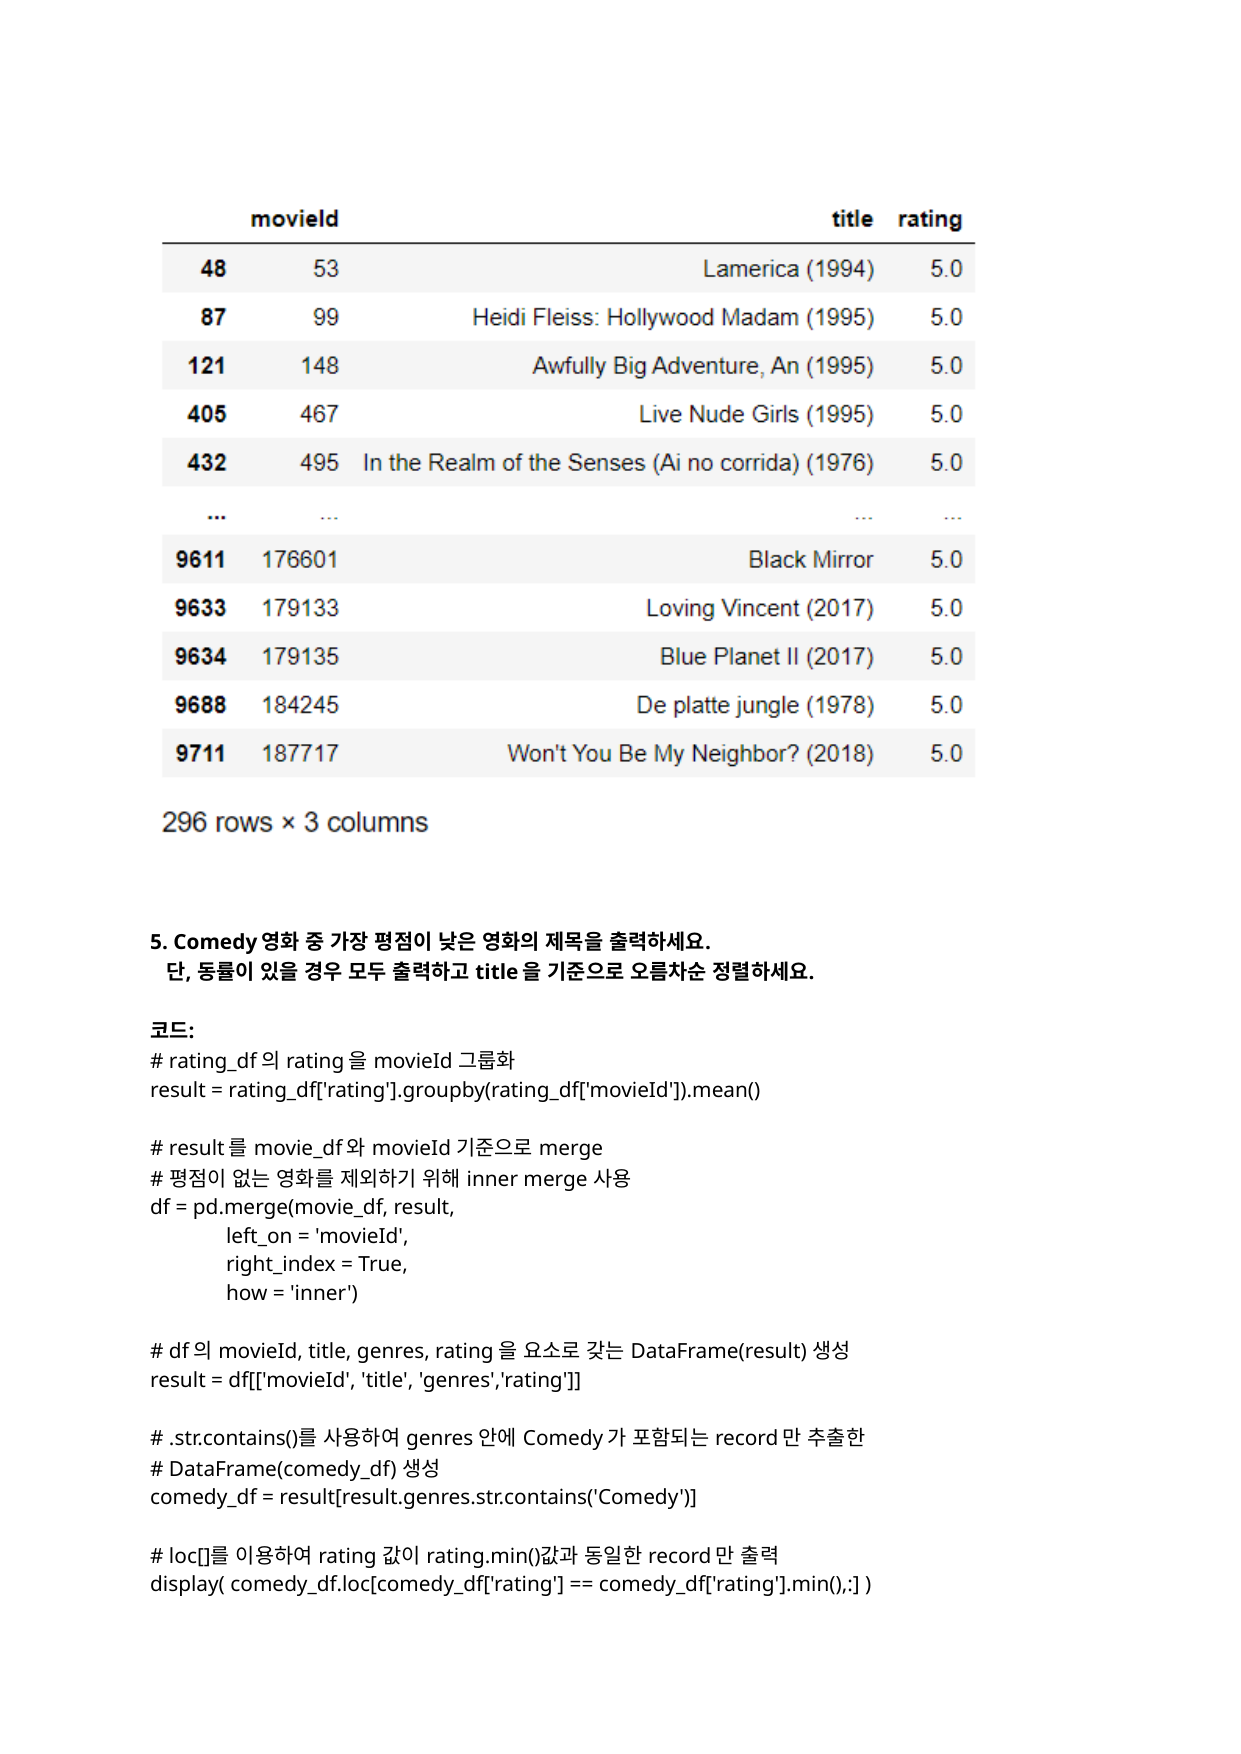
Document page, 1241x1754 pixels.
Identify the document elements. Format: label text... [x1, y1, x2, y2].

text df = pd.merge(movie_df, result, [150, 1192, 1090, 1221]
text # loc[]를 이용하여 rating 값이 rating.min()값과 동일한 record만 출력 [150, 1539, 1090, 1569]
text left_on = 'movieId', [150, 1221, 1090, 1249]
text # DataFrame(comedy_df) 생성 [150, 1452, 1090, 1482]
text # result를 movie_df와 movieId 기준으로 merge [150, 1132, 1090, 1162]
text result = rating_df['rating'].groupby(rating_df['movieId']).mean() [150, 1075, 1090, 1103]
text result = df[['movieId', 'title', 'genres','rating']] [150, 1365, 1090, 1393]
picture [150, 177, 1016, 840]
text # 평점이 없는 영화를 제외하기 위해 inner merge 사용 [150, 1162, 1090, 1192]
text display( comedy_df.loc[comedy_df['rating'] == comedy_df['rating'].min(),:] ) [150, 1569, 1090, 1598]
text # rating_df의 rating을 movieId 그룹화 [150, 1044, 1090, 1075]
text comedy_df = result[result.genres.str.contains('Comedy')] [150, 1482, 1090, 1511]
text 단, 동률이 있을 경우 모두 출력하고 title을 기준으로 오름차순 정렬하세요. [150, 955, 1090, 986]
text right_index = True, [150, 1249, 1090, 1278]
text # df의 movieId, title, genres, rating을 요소로 갖는 DataFrame(result) 생성 [150, 1334, 1090, 1365]
text 코드: [150, 1014, 1090, 1044]
text 5. Comedy영화 중 가장 평점이 낮은 영화의 제목을 출력하세요. [150, 925, 1090, 955]
text # .str.contains()를 사용하여 genres 안에 Comedy가 포함되는 record만 추출한 [150, 1422, 1090, 1452]
text how = 'inner') [150, 1278, 1090, 1306]
